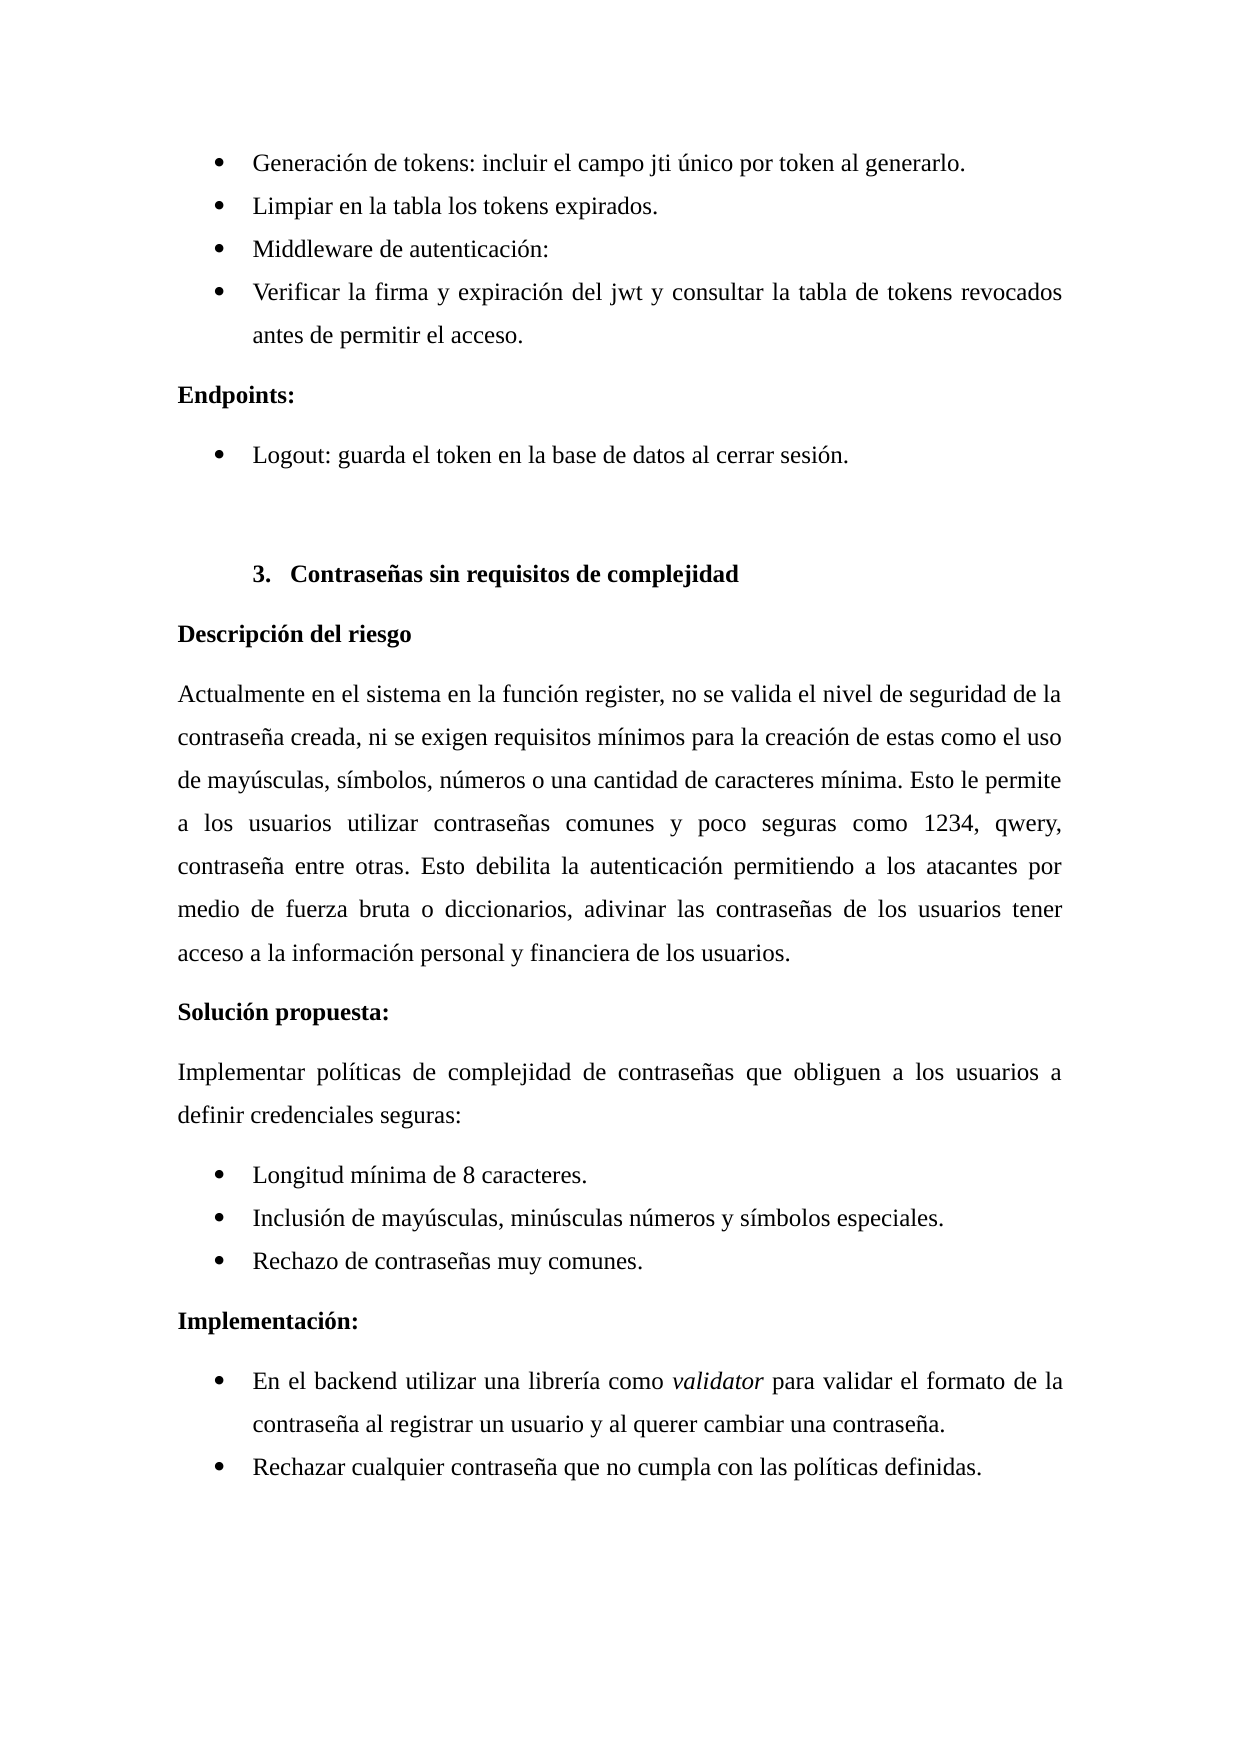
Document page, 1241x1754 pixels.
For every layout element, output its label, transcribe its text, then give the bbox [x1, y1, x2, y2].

list En el backend utilizar una librería como validator para validar el formato de la contraseña al registrar un usuario y al querer cambiar una contraseña. [215, 1366, 1063, 1438]
text Implementar políticas de complejidad de contraseñas que obliguen a los usuarios a definir credenciales seguras: [177, 1057, 1063, 1129]
list Rechazar cualquier contraseña que no cumpla con las políticas definidas. [215, 1452, 1063, 1481]
list Contraseñas sin requisitos de complejidad [252, 559, 1063, 588]
text Implementación: [177, 1306, 1063, 1335]
list Middleware de autenticación: [215, 234, 1063, 263]
list Inclusión de mayúsculas, minúsculas números y símbolos especiales. [215, 1203, 1063, 1232]
text Actualmente en el sistema en la función register, no se valida el nivel de seguridad de la contraseña creada, ni se exigen requisitos mínimos para la creación de estas como el uso de mayúsculas, símbolos, números o una cantidad de caracteres mínima. Esto le permite a los usuarios utilizar contraseñas comunes y poco seguras como 1234, qwery, contraseña entre otras. Esto debilita la autenticación permitiendo a los atacantes por medio de fuerza bruta o diccionarios, adivinar las contraseñas de los usuarios tener acceso a la información personal y financiera de los usuarios. [177, 679, 1063, 966]
list Logout: guarda el token en la base de datos al cerrar sesión. [215, 440, 1063, 468]
list Longitud mínima de 8 caracteres. [215, 1160, 1063, 1189]
text Endpoints: [177, 380, 1063, 409]
text Solución propuesta: [177, 997, 1063, 1026]
list Limpiar en la tabla los tokens expirados. [215, 191, 1063, 219]
list Verificar la firma y expiración del jwt y consultar la tabla de tokens revocados antes de permitir el acceso. [215, 277, 1063, 349]
text Descripción del riesgo [177, 619, 1063, 648]
list Generación de tokens: incluir el campo jti único por token al generarlo. [215, 148, 1063, 176]
list Rechazo de contraseñas muy comunes. [215, 1246, 1063, 1275]
